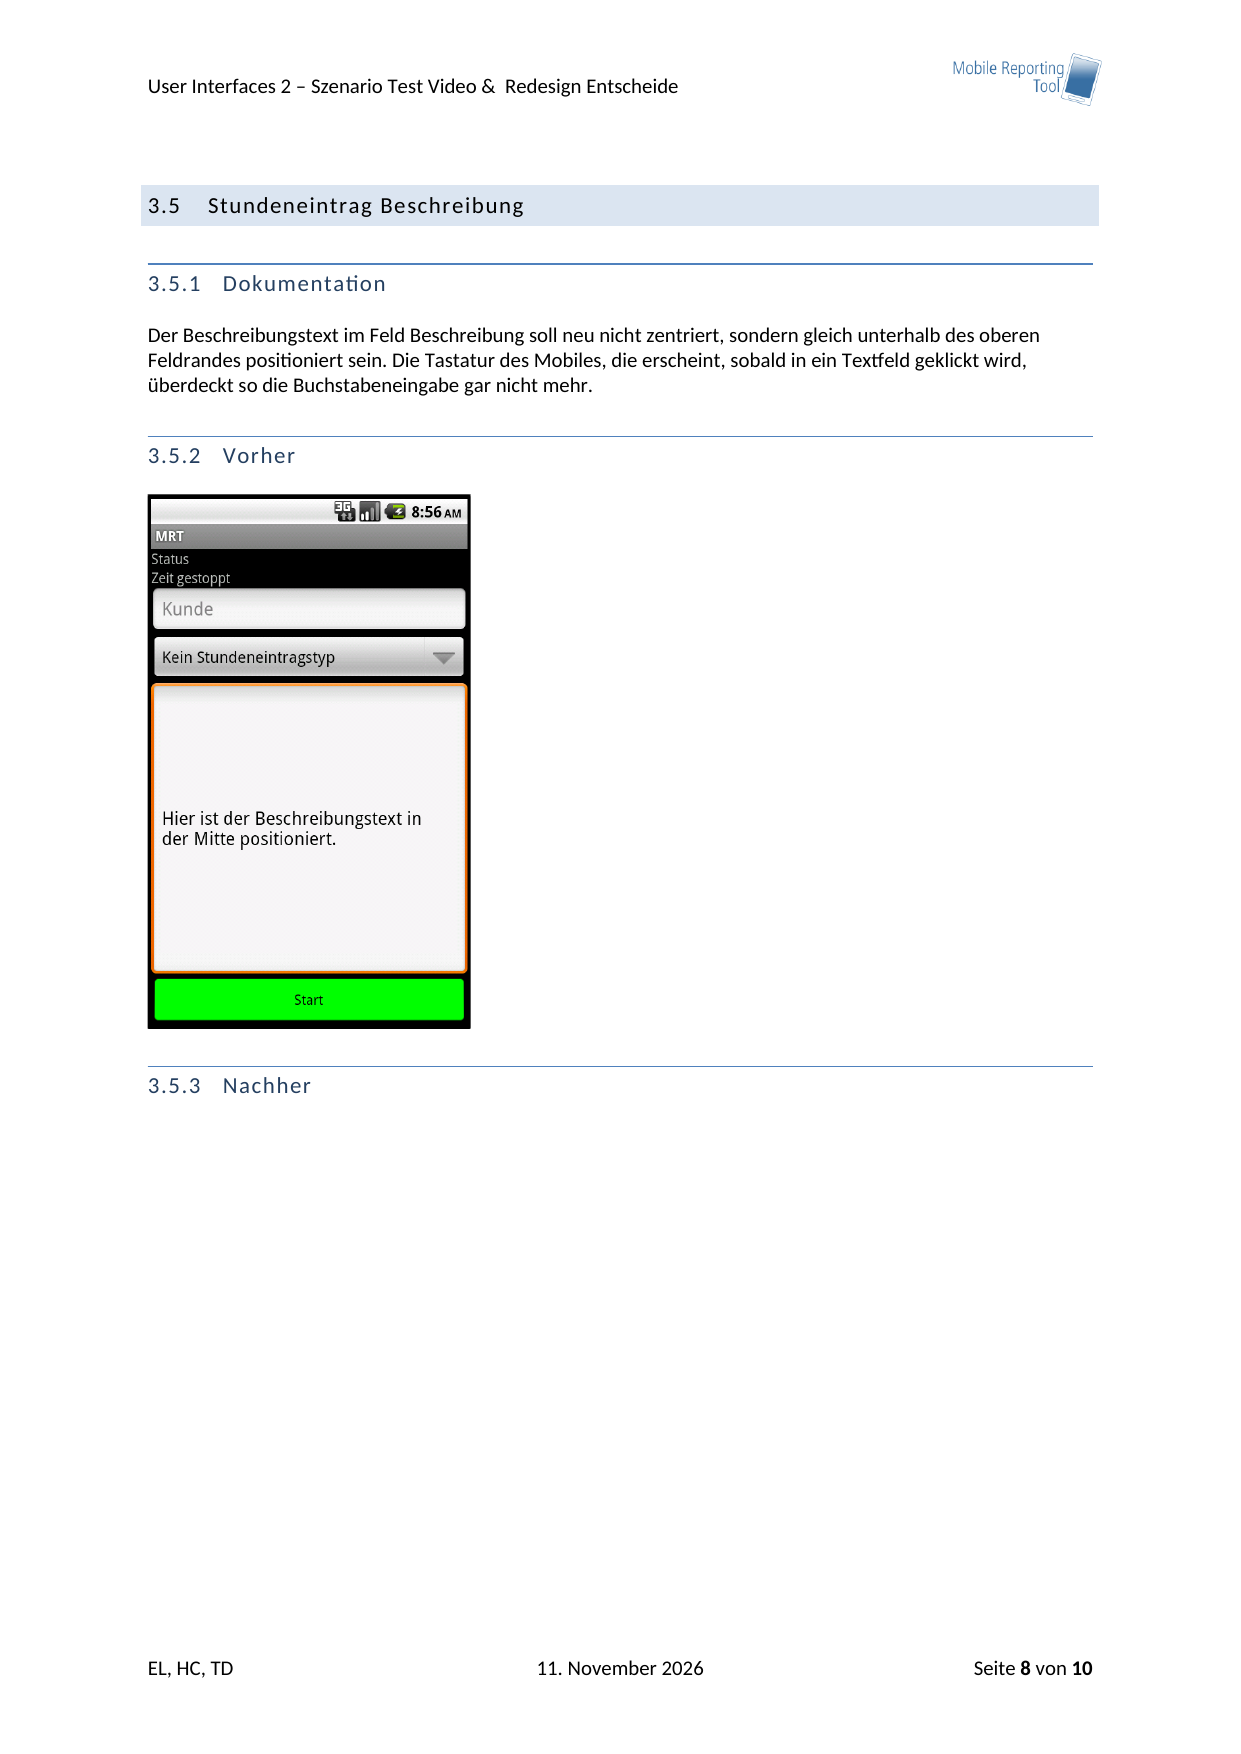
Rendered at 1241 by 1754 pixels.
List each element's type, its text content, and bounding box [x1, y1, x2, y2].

picture [946, 48, 1103, 109]
subtitle Stundeneintrag Beschreibung [148, 191, 1093, 219]
subtitle Dokumentation [148, 265, 1093, 297]
subtitle Vorher [148, 437, 1093, 469]
text Der Beschreibungstext im Feld Beschreibung soll neu nicht zentriert, sondern gleich unterhalb des oberen Feldrandes positioniert sein. Die Tastatur des Mobiles, die erscheint, sobald in ein Textfeld geklickt wird, überdeckt so die Buchstabeneingabe gar nicht mehr. [148, 322, 1093, 398]
picture [147, 494, 471, 1029]
subtitle Nachher [148, 1067, 1093, 1099]
